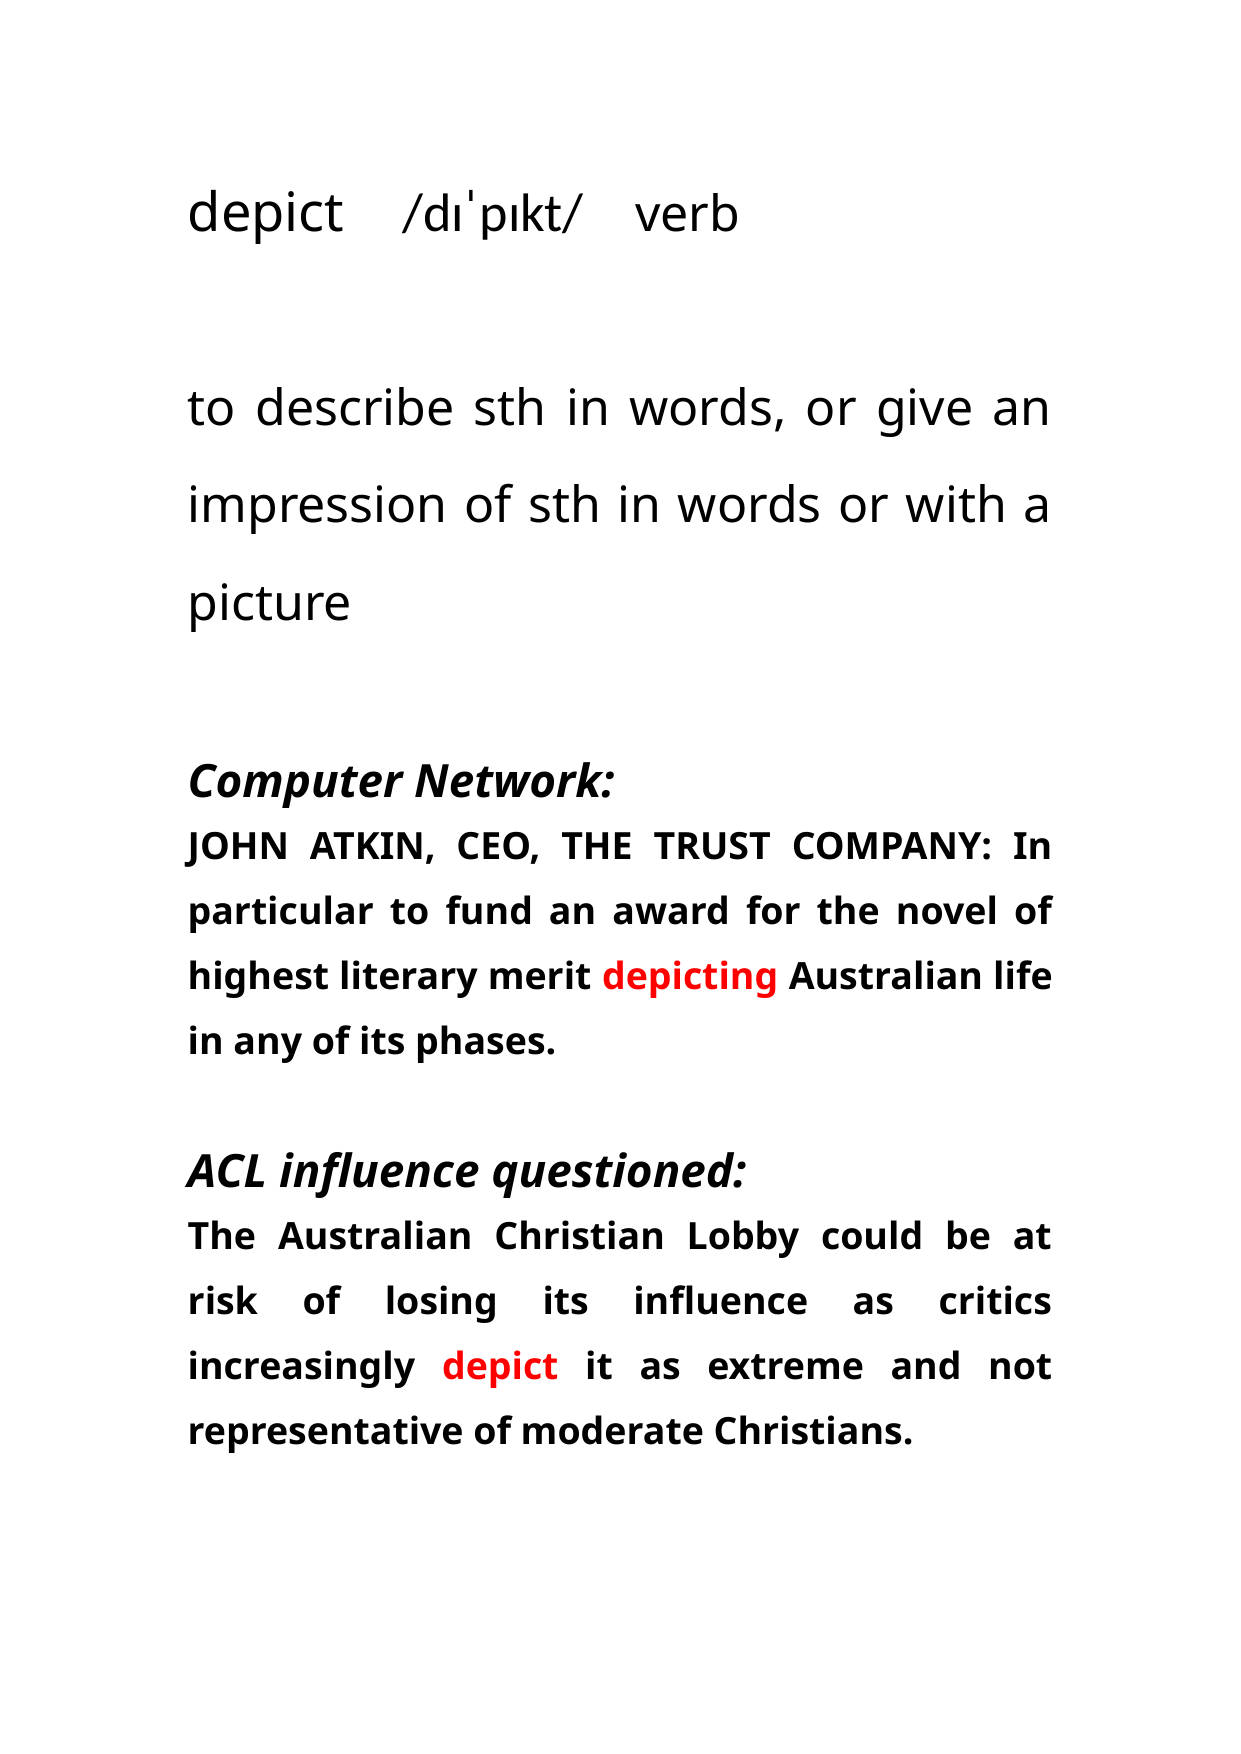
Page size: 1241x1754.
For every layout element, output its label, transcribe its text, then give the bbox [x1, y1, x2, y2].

text Computer Network: [187, 747, 1053, 812]
text The Australian Christian Lobby could be at risk of losing its influence as critics increasingly depict it as extreme and not representative of moderate Christians. [187, 1202, 1053, 1462]
text ACL influence questioned: [187, 1137, 1053, 1202]
text depict /dɪˈpɪkt/ verb [187, 162, 1053, 259]
text to describe sth in words, or give an impression of sth in words or with a picture [187, 357, 1053, 649]
text JOHN ATKIN, CEO, THE TRUST COMPANY: In particular to fund an award for the novel of highest literary merit depicting Australian life in any of its phases. [187, 812, 1053, 1072]
